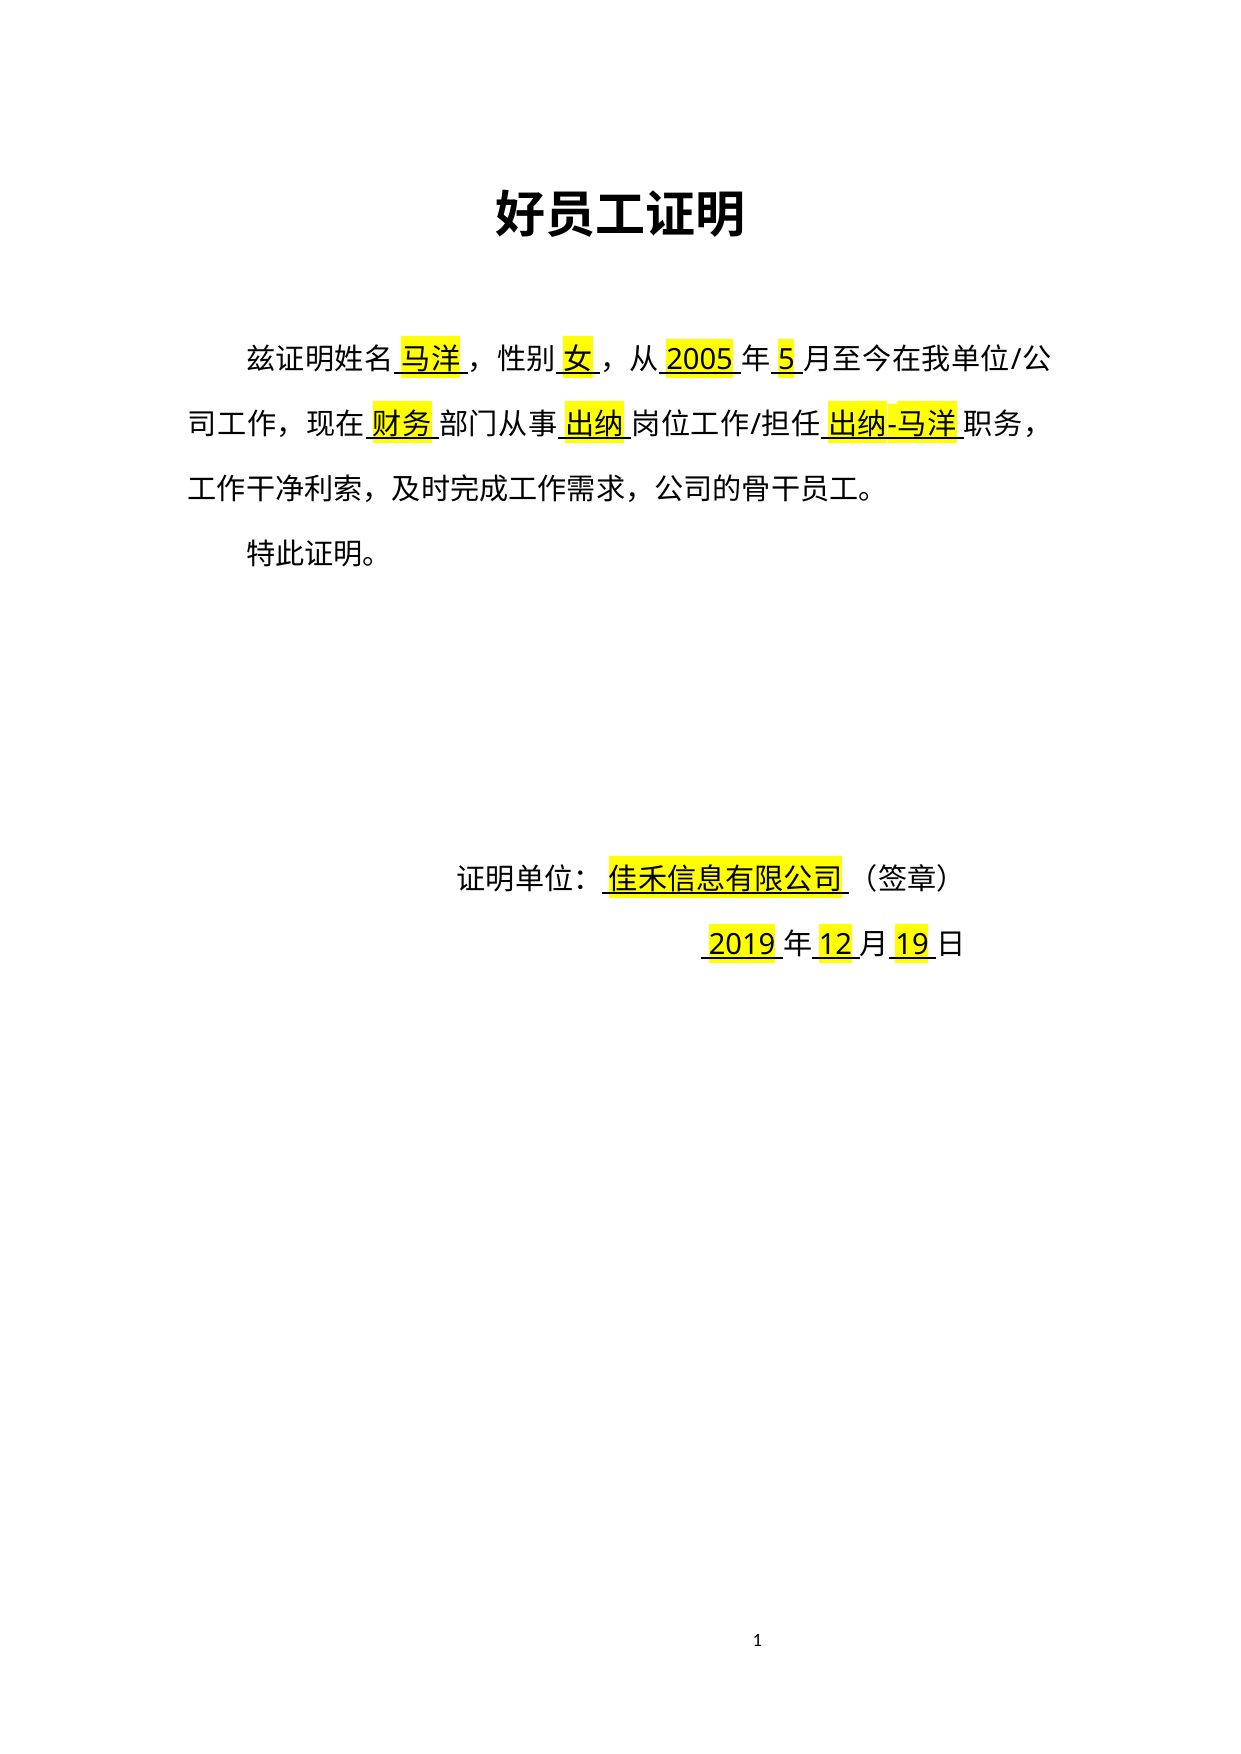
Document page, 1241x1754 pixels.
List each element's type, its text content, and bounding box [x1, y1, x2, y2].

text 特此证明。 [187, 519, 1053, 584]
text 2019 年 12 月 19 日 [187, 909, 965, 974]
text 好员工证明 [187, 162, 1053, 259]
text 兹证明姓名 马洋 ，性别 女 ，从 2005 年 5 月至今在我单位/公司工作，现在 财务 部门从事 出纳 岗位工作/担任 出纳-马洋 职务，工作干净利索，及时完成工作需求，公司的骨干员工。 [187, 324, 1053, 519]
text 证明单位： 佳禾信息有限公司 （签章） [187, 844, 965, 909]
